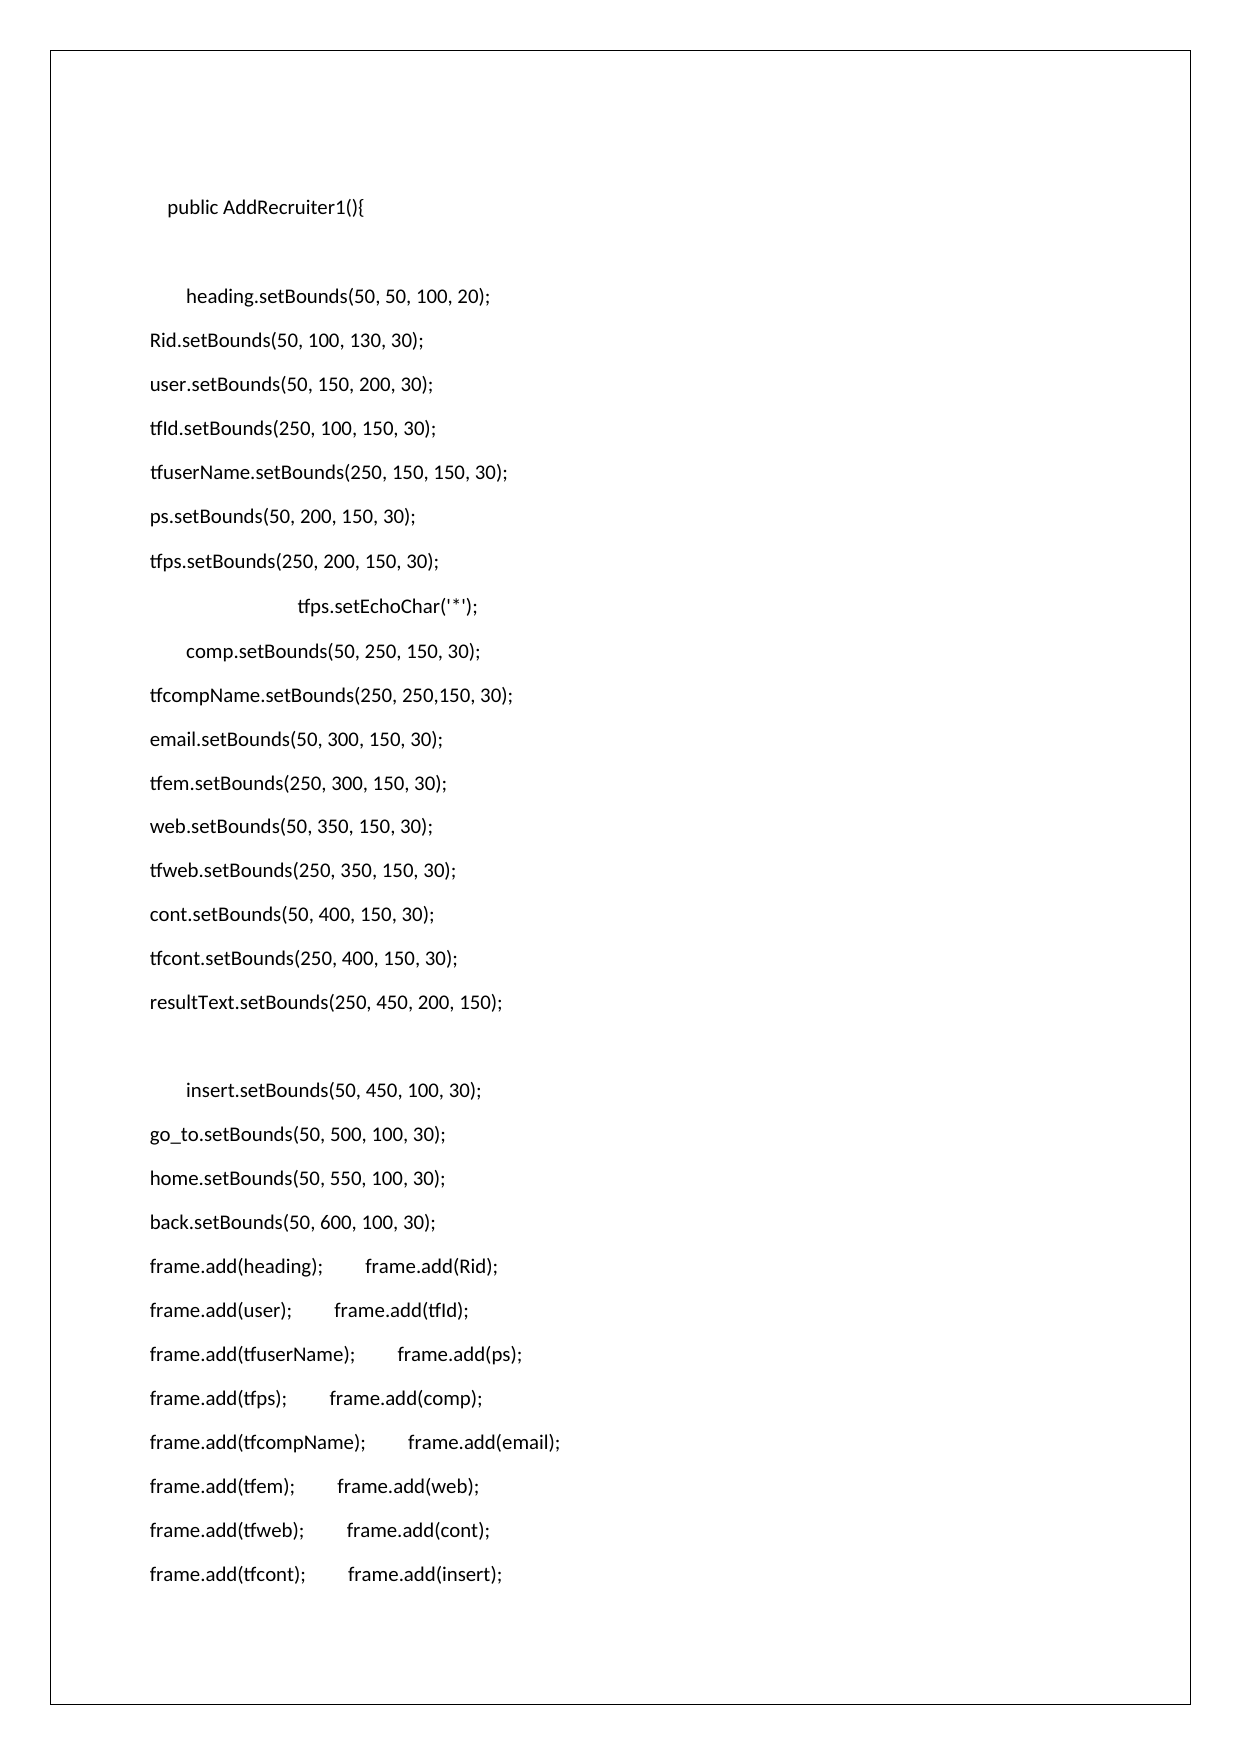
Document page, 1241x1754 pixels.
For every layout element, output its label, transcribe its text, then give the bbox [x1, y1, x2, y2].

text comp.setBounds(50, 250, 150, 30); tfcompName.setBounds(250, 250,150, 30); email.setBounds(50, 300, 150, 30); tfem.setBounds(250, 300, 150, 30); web.setBounds(50, 350, 150, 30); tfweb.setBounds(250, 350, 150, 30); cont.setBounds(50, 400, 150, 30); tfcont.setBounds(250, 400, 150, 30); resultText.setBounds(250, 450, 200, 150); [148, 638, 650, 1015]
text tfps.setEchoChar('*'); [148, 593, 1102, 619]
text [148, 1077, 651, 1586]
text heading.setBounds(50, 50, 100, 20); Rid.setBounds(50, 100, 130, 30); user.setBounds(50, 150, 200, 30); tfId.setBounds(250, 100, 150, 30); tfuserName.setBounds(250, 150, 150, 30); ps.setBounds(50, 200, 150, 30); tfps.setBounds(250, 200, 150, 30); [148, 283, 625, 573]
text public AddRecruiter1(){ [148, 194, 1093, 219]
